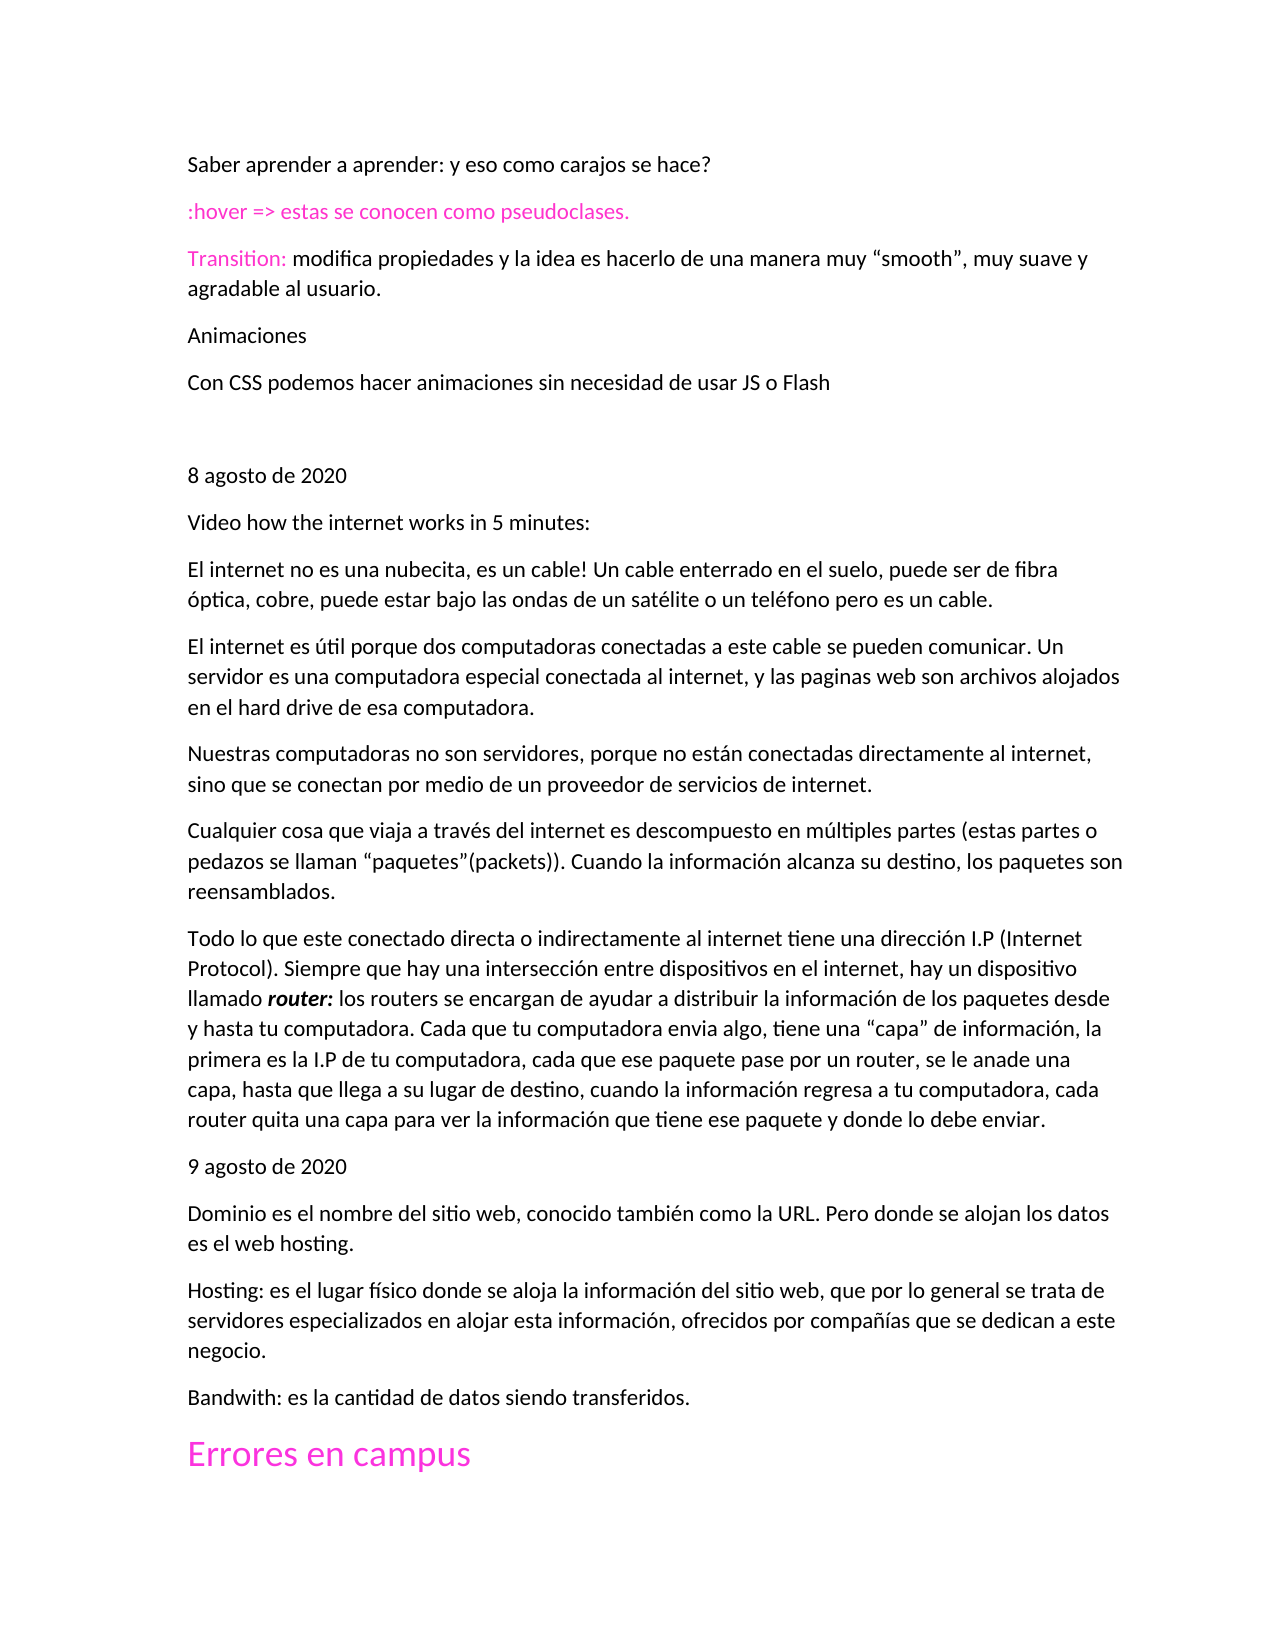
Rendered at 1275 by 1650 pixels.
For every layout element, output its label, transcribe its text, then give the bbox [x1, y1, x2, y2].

text Dominio es el nombre del sitio web, conocido también como la URL. Pero donde se alojan los datos es el web hosting. [187, 1199, 1125, 1257]
text Errores en campus [187, 1430, 1125, 1476]
text Cualquier cosa que viaja a través del internet es descompuesto en múltiples partes (estas partes o pedazos se llaman “paquetes”(packets)). Cuando la información alcanza su destino, los paquetes son reensamblados. [187, 817, 1125, 905]
text Bandwith: es la cantidad de datos siendo transferidos. [187, 1383, 1125, 1411]
text Video how the internet works in 5 minutes: [187, 508, 1125, 536]
text 8 agosto de 2020 [187, 461, 1125, 489]
text 9 agosto de 2020 [187, 1152, 1125, 1180]
text Con CSS podemos hacer animaciones sin necesidad de usar JS o Flash [187, 368, 1125, 396]
text Saber aprender a aprender: y eso como carajos se hace? [187, 150, 1125, 178]
text Nuestras computadoras no son servidores, porque no están conectadas directamente al internet, sino que se conectan por medio de un proveedor de servicios de internet. [187, 739, 1125, 798]
text Animaciones [187, 321, 1125, 349]
text Todo lo que este conectado directa o indirectamente al internet tiene una dirección I.P (Internet Protocol). Siempre que hay una intersección entre dispositivos en el internet, hay un dispositivo llamado router: los routers se encargan de ayudar a distribuir la información de los paquetes desde y hasta tu computadora. Cada que tu computadora envia algo, tiene una “capa” de información, la primera es la I.P de tu computadora, cada que ese paquete pase por un router, se le anade una capa, hasta que llega a su lugar de destino, cuando la información regresa a tu computadora, cada router quita una capa para ver la información que tiene ese paquete y donde lo debe enviar. [187, 924, 1125, 1133]
text El internet no es una nubecita, es un cable! Un cable enterrado en el suelo, puede ser de fibra óptica, cobre, puede estar bajo las ondas de un satélite o un teléfono pero es un cable. [187, 555, 1125, 613]
text :hover => estas se conocen como pseudoclases. [187, 197, 1125, 225]
text Hosting: es el lugar físico donde se aloja la información del sitio web, que por lo general se trata de servidores especializados en alojar esta información, ofrecidos por compañías que se dedican a este negocio. [187, 1276, 1125, 1364]
text Transition: modifica propiedades y la idea es hacerlo de una manera muy “smooth”, muy suave y agradable al usuario. [187, 244, 1125, 302]
text El internet es útil porque dos computadoras conectadas a este cable se pueden comunicar. Un servidor es una computadora especial conectada al internet, y las paginas web son archivos alojados en el hard drive de esa computadora. [187, 632, 1125, 721]
